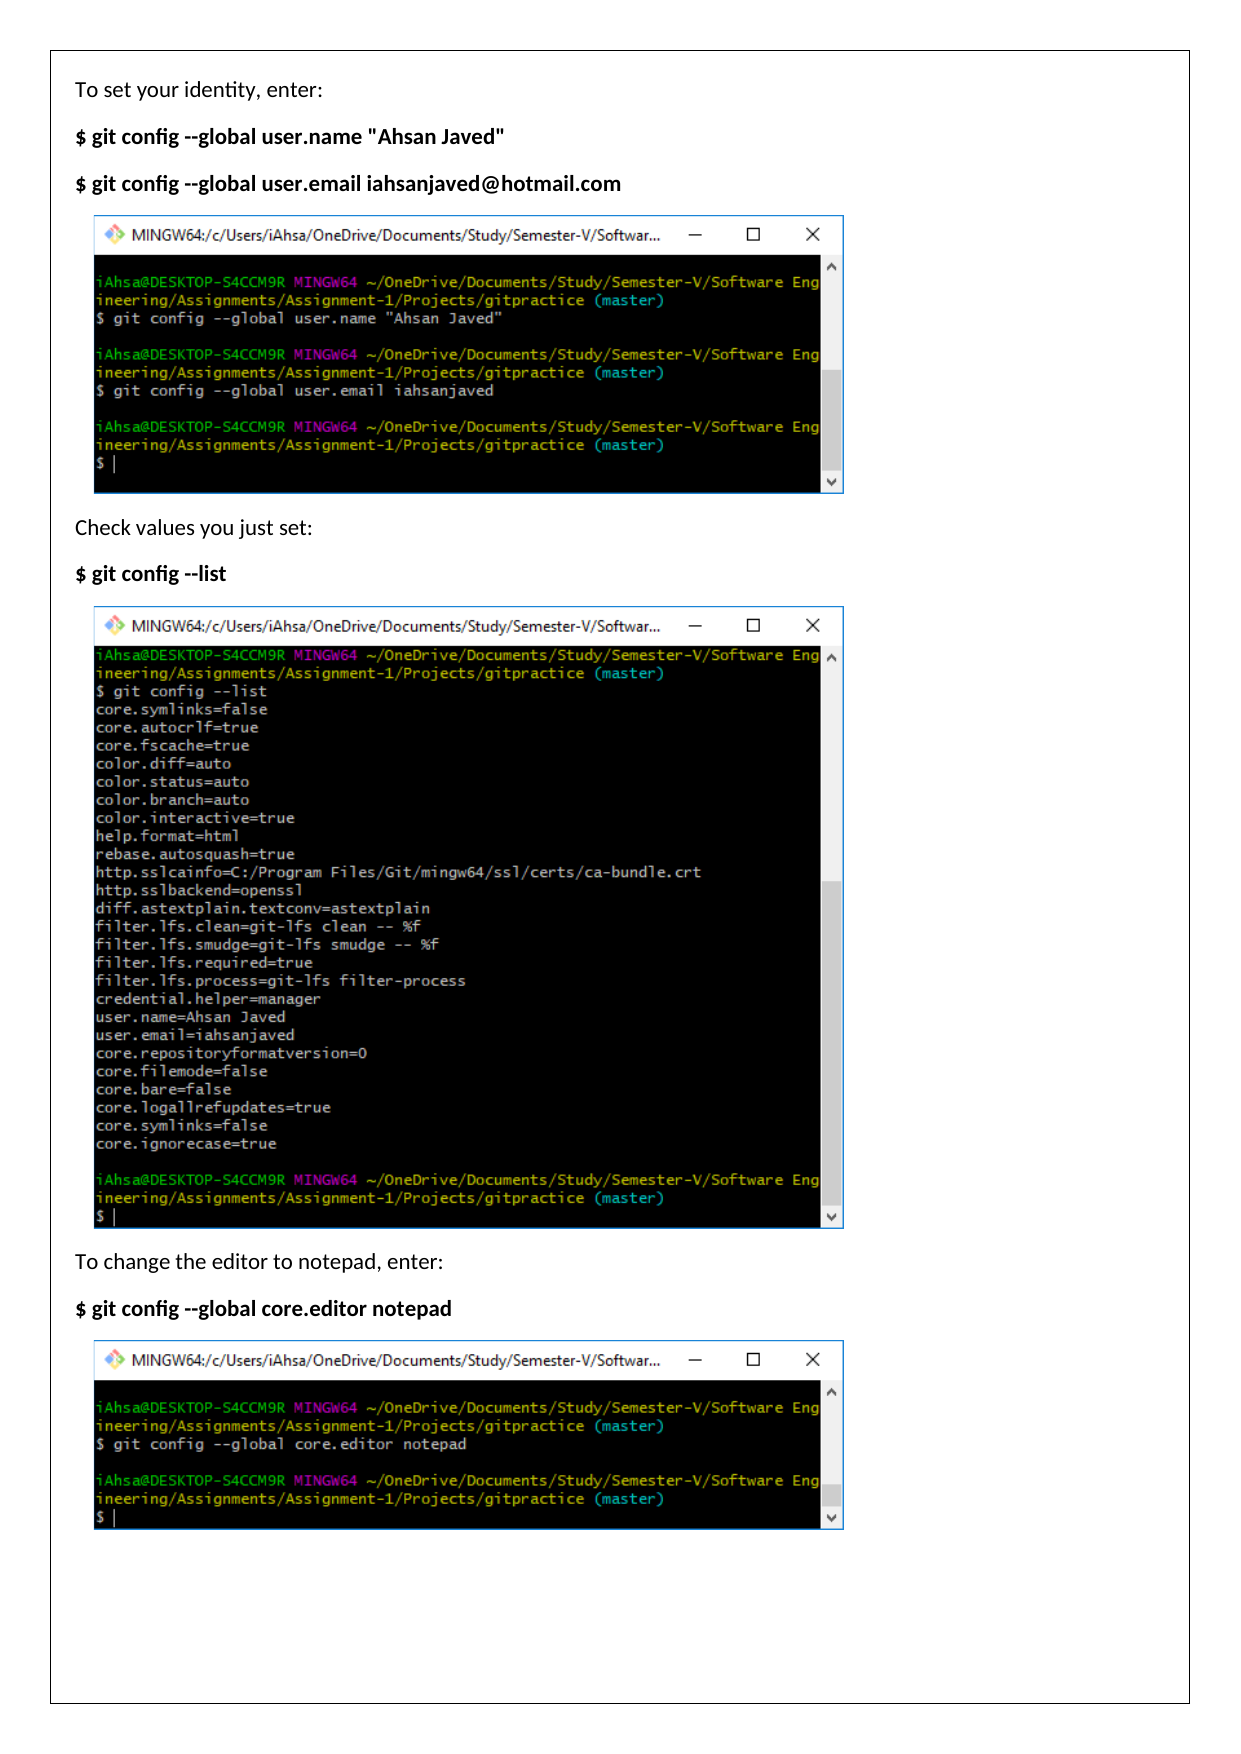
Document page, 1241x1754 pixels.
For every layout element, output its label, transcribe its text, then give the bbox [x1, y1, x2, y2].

text To set your identity, enter: [75, 75, 1165, 103]
text $ git config --global user.name "Ahsan Javed" [75, 122, 1165, 150]
text $ git config --list [75, 559, 1165, 587]
text Check values you just set: [75, 513, 1165, 541]
text $ git config --global core.editor notepad [75, 1294, 1165, 1322]
text To change the editor to notepad, enter: [75, 1247, 1165, 1275]
text $ git config --global user.email iahsanjaved@hotmail.com [75, 169, 1165, 197]
